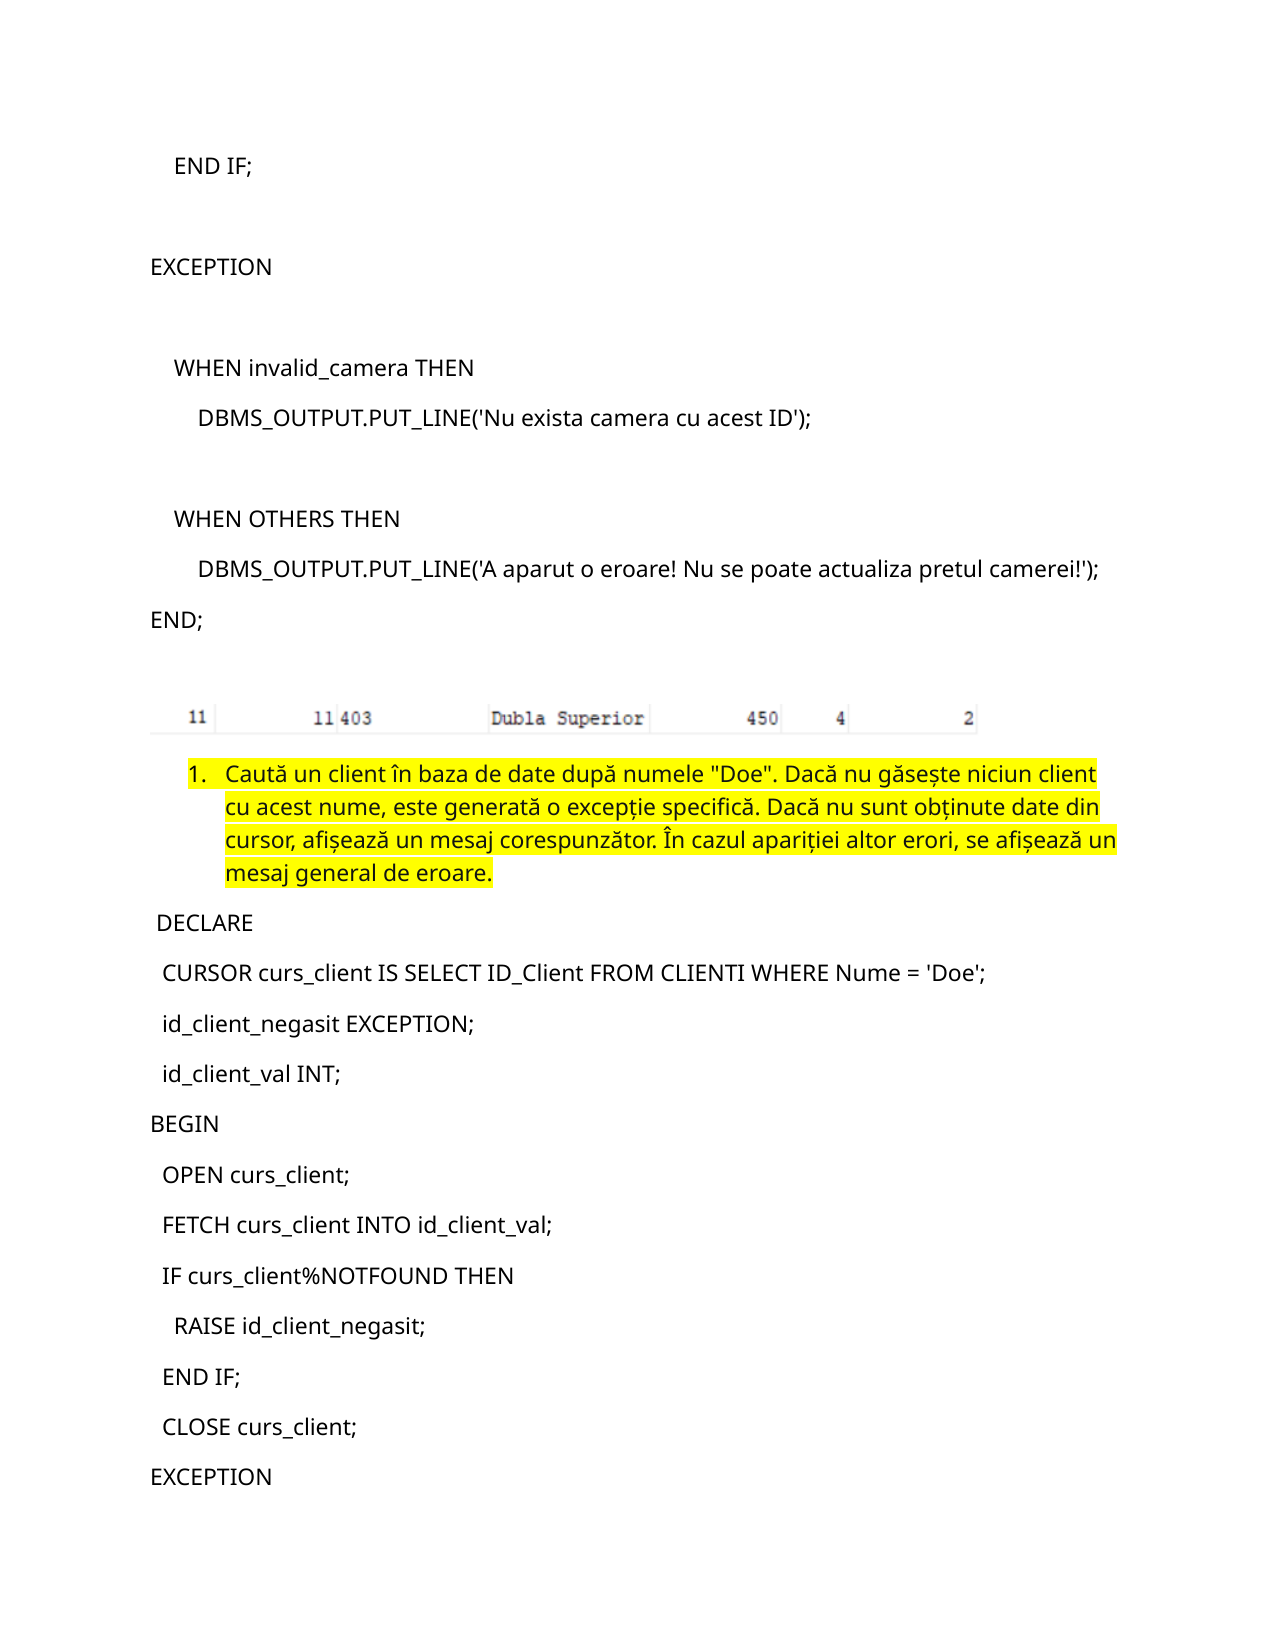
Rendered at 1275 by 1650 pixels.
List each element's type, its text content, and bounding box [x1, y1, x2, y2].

text IF curs_client%NOTFOUND THEN [150, 1259, 1125, 1291]
text EXCEPTION [150, 1461, 1125, 1492]
list Caută un client în baza de date după numele "Doe". Dacă nu găsește niciun client cu acest nume, este generată o excepție specifică. Dacă nu sunt obținute date din cursor, afișează un mesaj corespunzător. În cazul apariției altor erori, se afișează un mesaj general de eroare. [187, 757, 1125, 888]
text DECLARE [150, 907, 1125, 938]
text FETCH curs_client INTO id_client_val; [150, 1209, 1125, 1240]
text OPEN curs_client; [150, 1159, 1125, 1190]
text END IF; [150, 150, 1125, 181]
text CLOSE curs_client; [150, 1411, 1125, 1442]
text WHEN invalid_camera THEN [150, 352, 1125, 383]
text BEGIN [150, 1108, 1125, 1139]
picture [150, 704, 1047, 739]
text id_client_negasit EXCEPTION; [150, 1007, 1125, 1039]
text DBMS_OUTPUT.PUT_LINE('Nu exista camera cu acest ID'); [150, 402, 1125, 433]
text EXCEPTION [150, 251, 1125, 282]
text DBMS_OUTPUT.PUT_LINE('A aparut o eroare! Nu se poate actualiza pretul camerei!'); [150, 553, 1125, 584]
text END; [150, 604, 1125, 635]
text RAISE id_client_negasit; [150, 1310, 1125, 1341]
text END IF; [150, 1360, 1125, 1392]
text CURSOR curs_client IS SELECT ID_Client FROM CLIENTI WHERE Nume = 'Doe'; [150, 957, 1125, 988]
text id_client_val INT; [150, 1058, 1125, 1089]
text WHEN OTHERS THEN [150, 503, 1125, 534]
